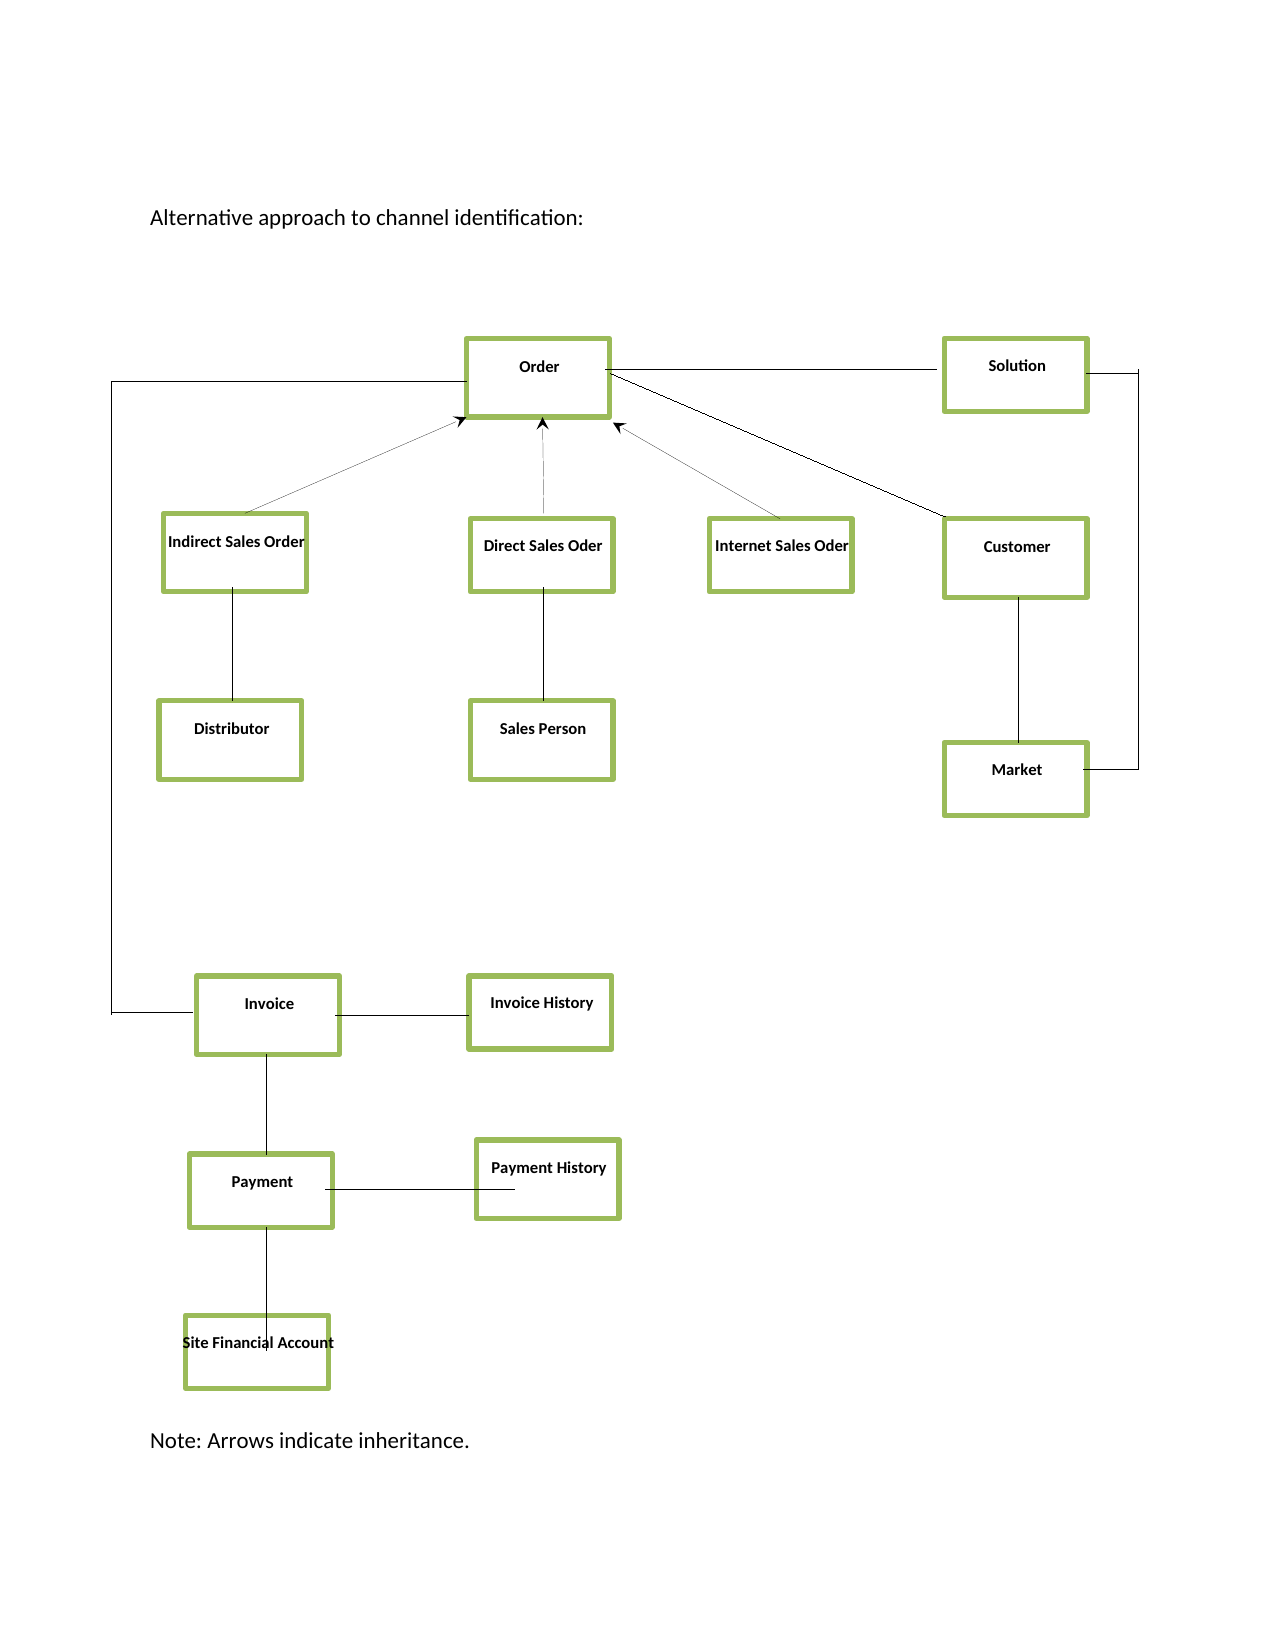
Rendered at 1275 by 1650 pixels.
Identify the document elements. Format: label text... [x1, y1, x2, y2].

text Note: Arrows indicate inheritance. [150, 1426, 1125, 1454]
text Alternative approach to channel identification: [150, 203, 1125, 231]
